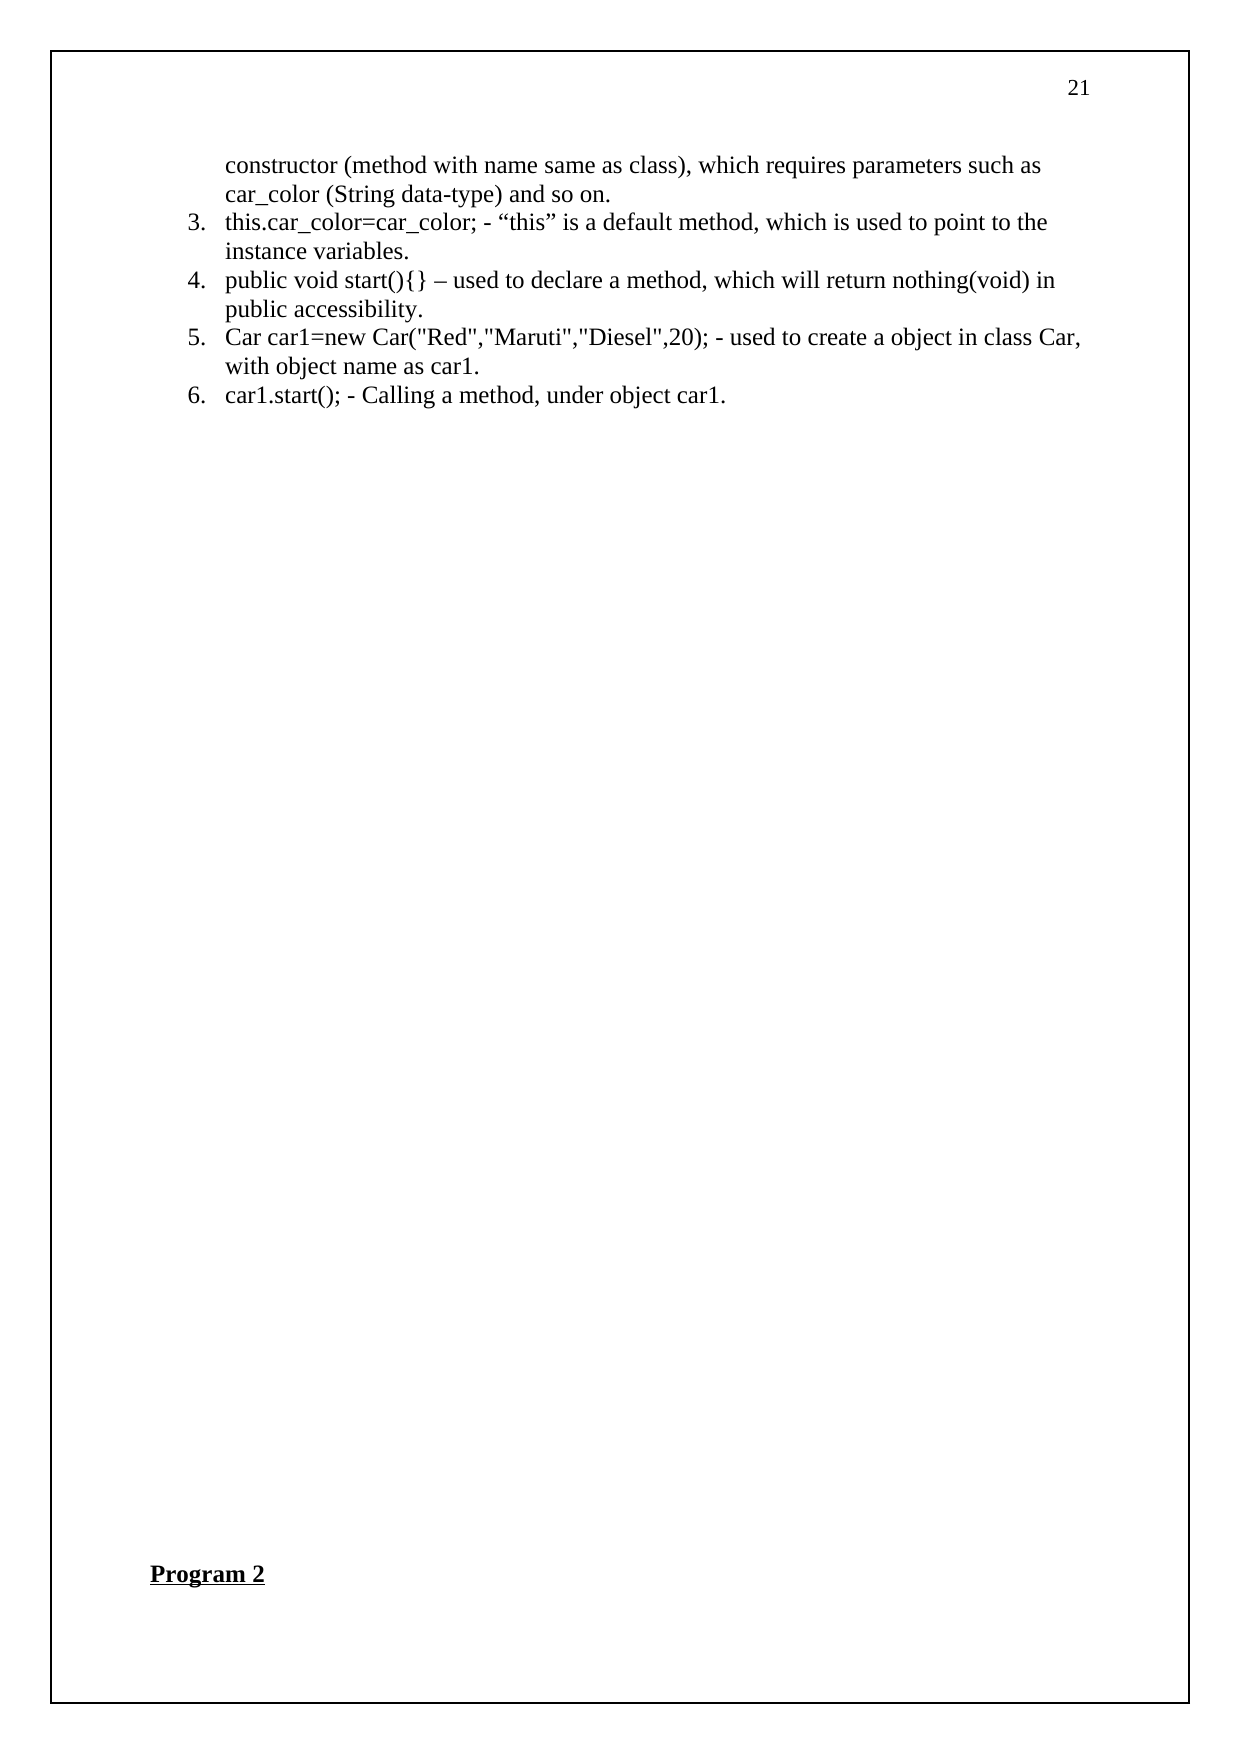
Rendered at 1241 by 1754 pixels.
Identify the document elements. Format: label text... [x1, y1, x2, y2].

list Car car1=new Car("Red","Maruti","Diesel",20); - used to create a object in class Car, with object name as car1. [187, 322, 1090, 380]
list this.car_color=car_color; - “this” is a default method, which is used to point to the instance variables. [187, 207, 1090, 265]
text Program 2 [150, 1559, 1090, 1587]
list car1.start(); - Calling a method, under object car1. [187, 380, 1090, 409]
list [187, 150, 1090, 207]
list public void start(){} – used to declare a method, which will return nothing(void) in public accessibility. [187, 265, 1090, 322]
